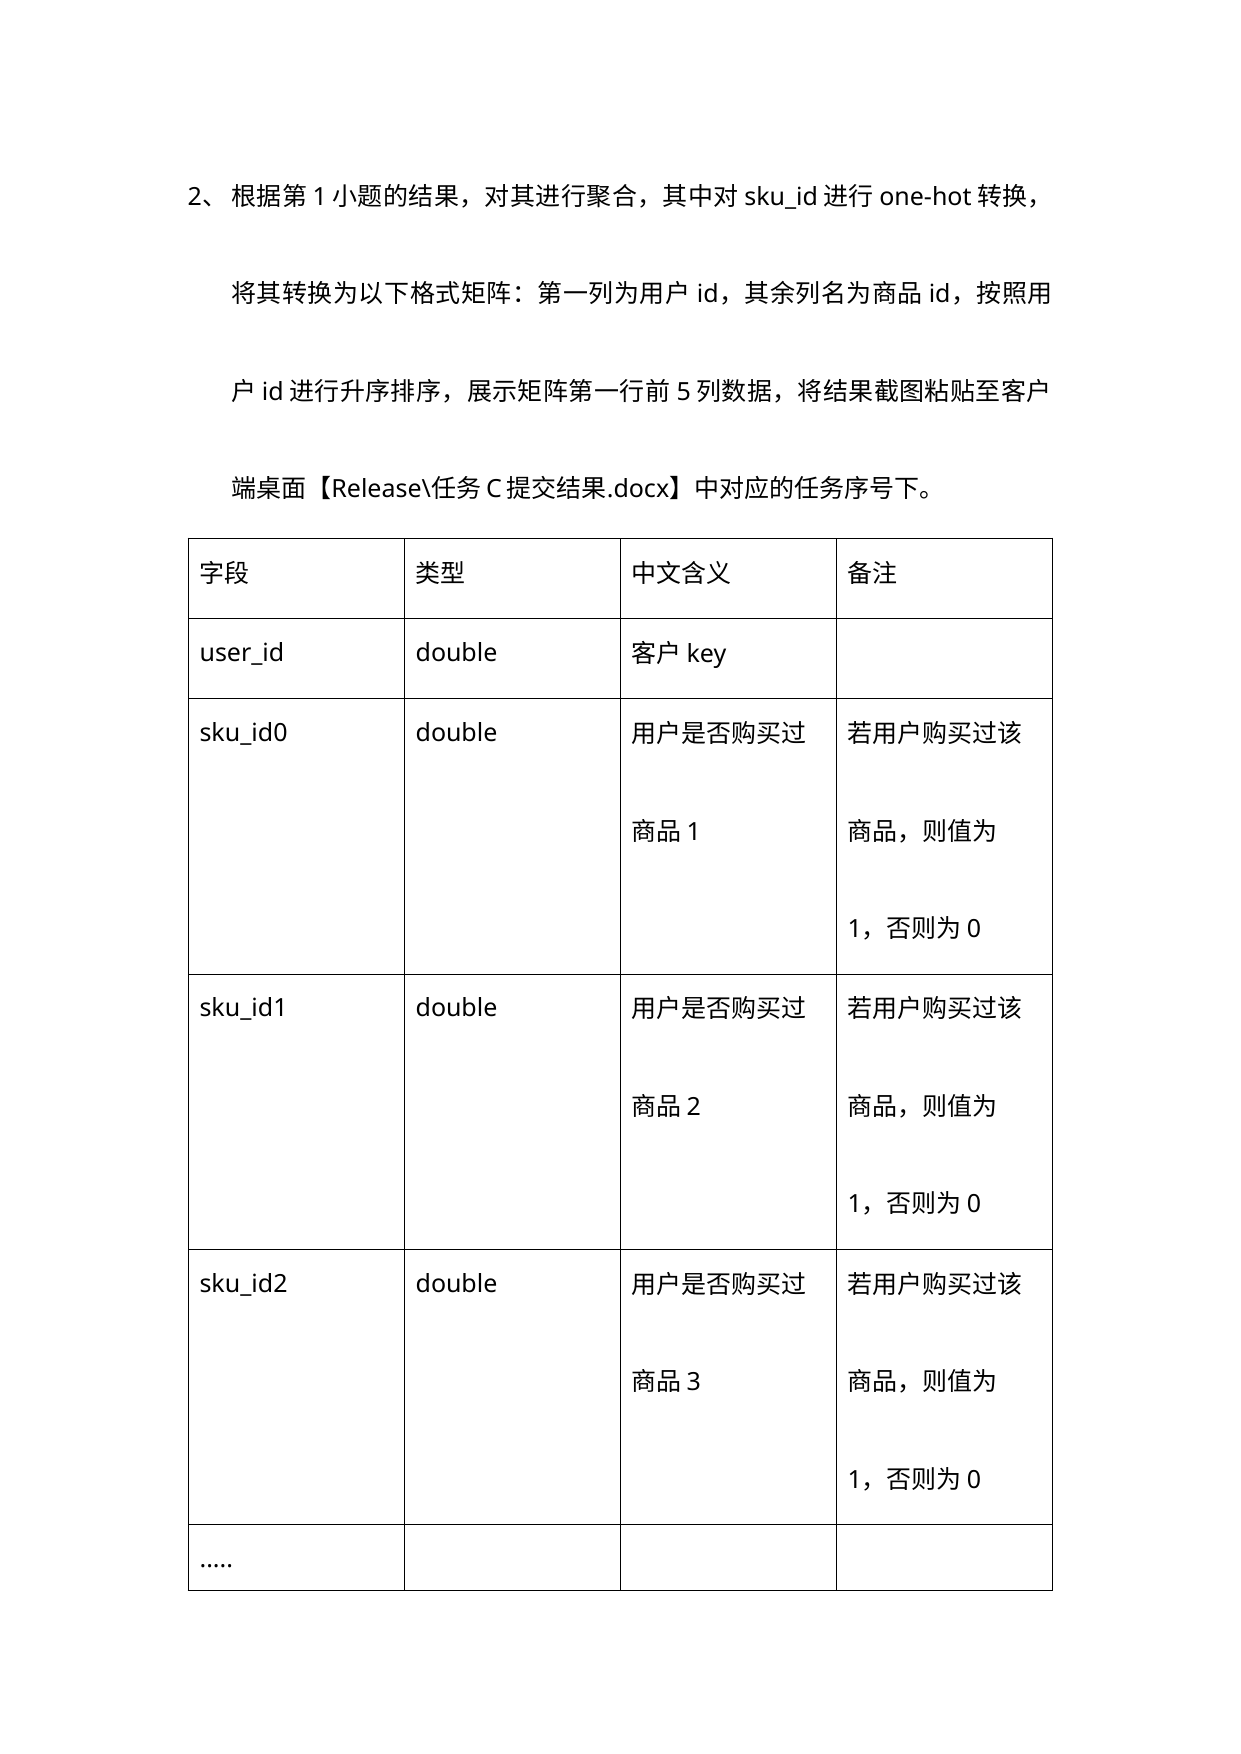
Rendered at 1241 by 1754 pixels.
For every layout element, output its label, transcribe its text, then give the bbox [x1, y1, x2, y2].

table_cell 若用户购买过该商品，则值为1，否则为0 [837, 699, 1052, 973]
list 根据第1小题的结果，对其进行聚合，其中对sku_id进行one-hot转换，将其转换为以下格式矩阵：第一列为用户id，其余列名为商品id，按照用户id进行升序排序，展示矩阵第一行前5列数据，将结果截图粘贴至客户端桌面【Release\任务C提交结果.docx】中对应的任务序号下。 [187, 162, 1053, 519]
table_cell sku_id2 [189, 1250, 404, 1524]
table_cell [837, 1525, 1052, 1590]
table_header 中文含义 [621, 539, 836, 618]
table_cell 用户是否购买过商品3 [621, 1250, 836, 1524]
table_cell double [405, 699, 620, 973]
table_header 字段 [189, 539, 404, 618]
table_cell double [405, 975, 620, 1249]
table_header 备注 [837, 539, 1052, 618]
table_cell double [405, 1250, 620, 1524]
table_cell double [405, 619, 620, 698]
table_cell 用户是否购买过商品1 [621, 699, 836, 973]
table_cell 若用户购买过该商品，则值为1，否则为0 [837, 975, 1052, 1249]
table_cell 用户是否购买过商品2 [621, 975, 836, 1249]
table_cell sku_id1 [189, 975, 404, 1249]
table_cell 客户key [621, 619, 836, 698]
table_cell [405, 1525, 620, 1590]
table_cell [837, 619, 1052, 698]
table_cell 若用户购买过该商品，则值为1，否则为0 [837, 1250, 1052, 1524]
table_cell user_id [189, 619, 404, 698]
table_cell [621, 1525, 836, 1590]
table_header 类型 [405, 539, 620, 618]
table_cell sku_id0 [189, 699, 404, 973]
table_cell ..... [189, 1525, 404, 1590]
